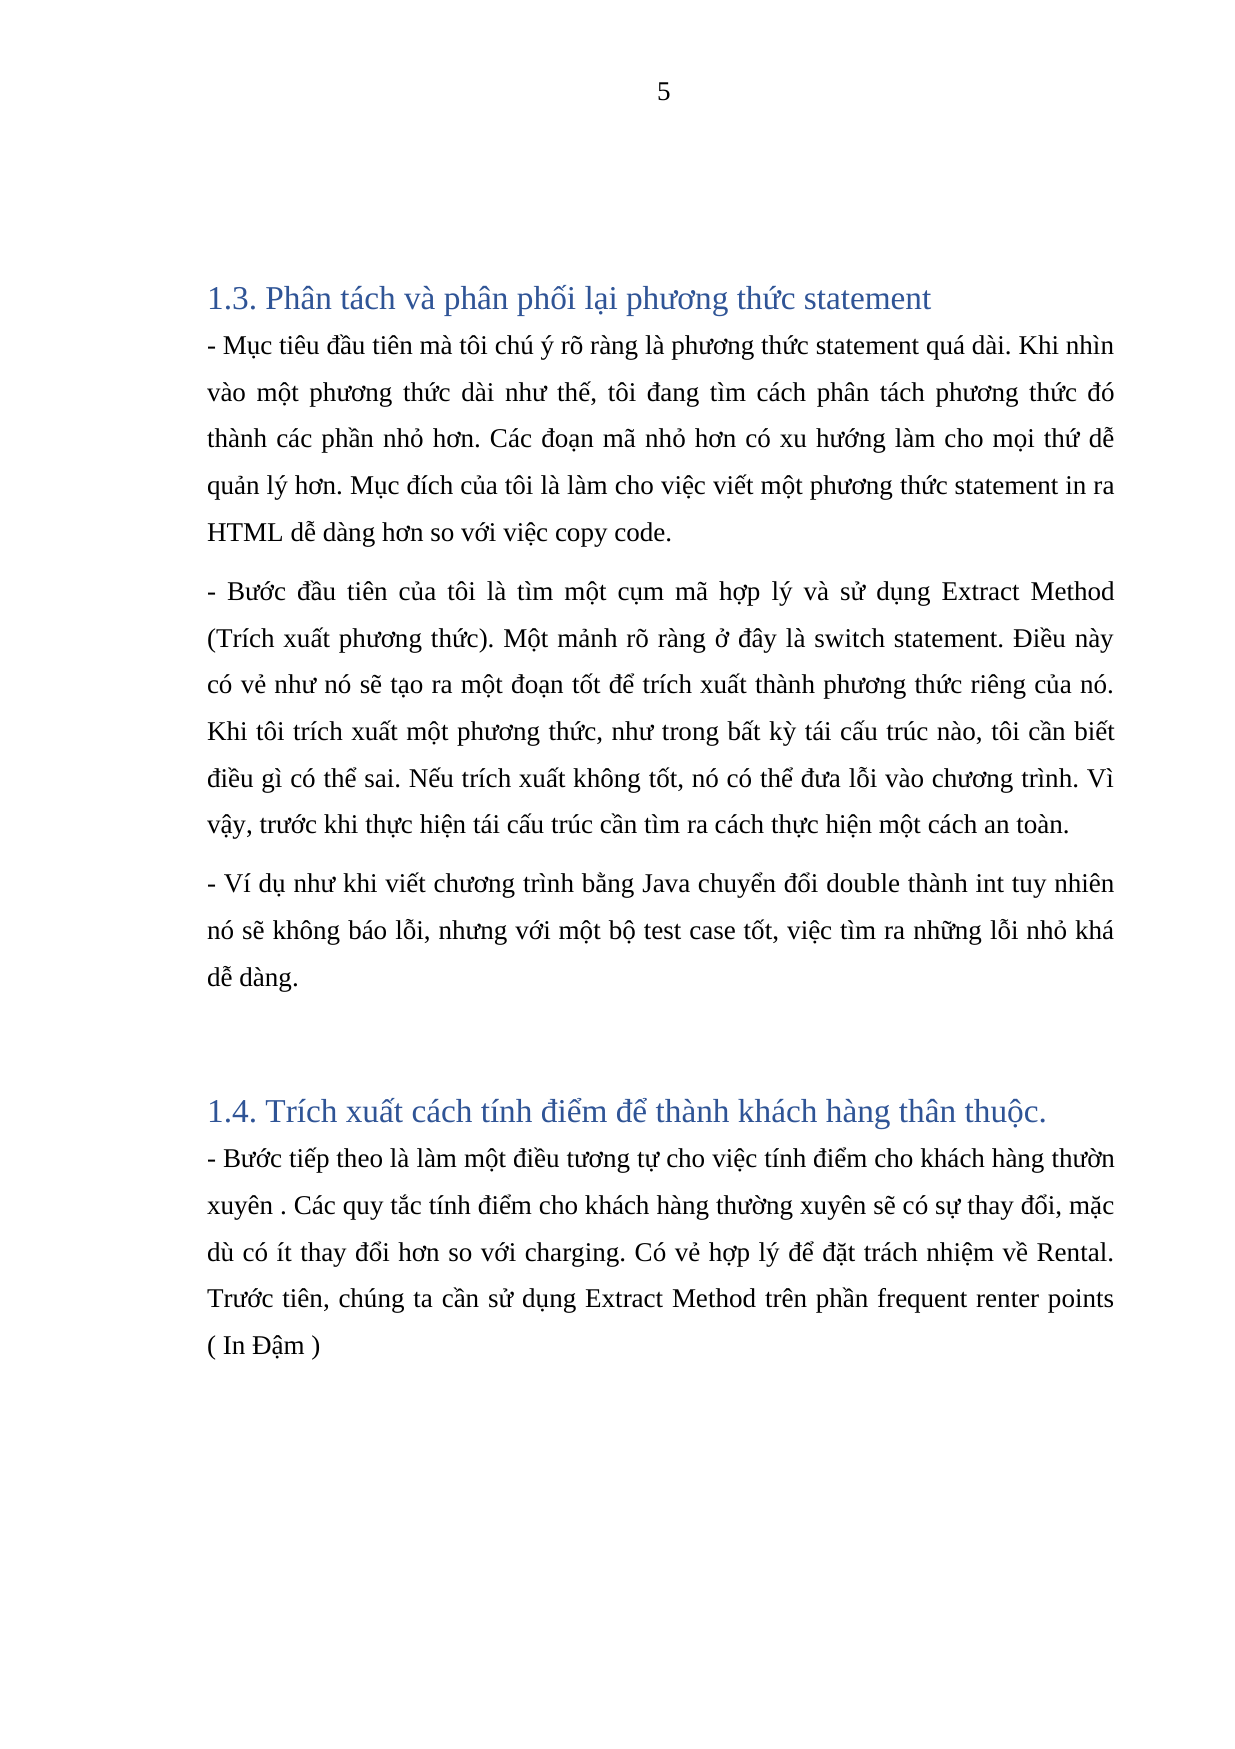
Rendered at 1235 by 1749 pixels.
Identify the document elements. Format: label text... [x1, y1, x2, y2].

text - Bước đầu tiên của tôi là tìm một cụm mã hợp lý và sử dụng Extract Method (Trích xuất phương thức). Một mảnh rõ ràng ở đây là switch statement. Điều này có vẻ như nó sẽ tạo ra một đoạn tốt để trích xuất thành phương thức riêng của nó. Khi tôi trích xuất một phương thức, như trong bất kỳ tái cấu trúc nào, tôi cần biết điều gì có thể sai. Nếu trích xuất không tốt, nó có thể đưa lỗi vào chương trình. Vì vậy, trước khi thực hiện tái cấu trúc cần tìm ra cách thực hiện một cách an toàn. [207, 575, 1116, 839]
text - Mục tiêu đầu tiên mà tôi chú ý rõ ràng là phương thức statement quá dài. Khi nhìn vào một phương thức dài như thế, tôi đang tìm cách phân tách phương thức đó thành các phần nhỏ hơn. Các đoạn mã nhỏ hơn có xu hướng làm cho mọi thứ dễ quản lý hơn. Mục đích của tôi là làm cho việc viết một phương thức statement in ra HTML dễ dàng hơn so với việc copy code. [207, 329, 1116, 547]
subtitle 1.3. Phân tách và phân phối lại phương thức statement [207, 278, 1116, 317]
subtitle 1.4. Trích xuất cách tính điểm để thành khách hàng thân thuộc. [207, 1092, 1116, 1130]
text - Bước tiếp theo là làm một điều tương tự cho việc tính điểm cho khách hàng thườn xuyên . Các quy tắc tính điểm cho khách hàng thường xuyên sẽ có sự thay đổi, mặc dù có ít thay đổi hơn so với charging. Có vẻ hợp lý để đặt trách nhiệm về Rental. Trước tiên, chúng ta cần sử dụng Extract Method trên phần frequent renter points ( In Đậm ) [207, 1143, 1116, 1360]
text - Ví dụ như khi viết chương trình bằng Java chuyển đổi double thành int tuy nhiên nó sẽ không báo lỗi, nhưng với một bộ test case tốt, việc tìm ra những lỗi nhỏ khá dễ dàng. [207, 868, 1116, 992]
